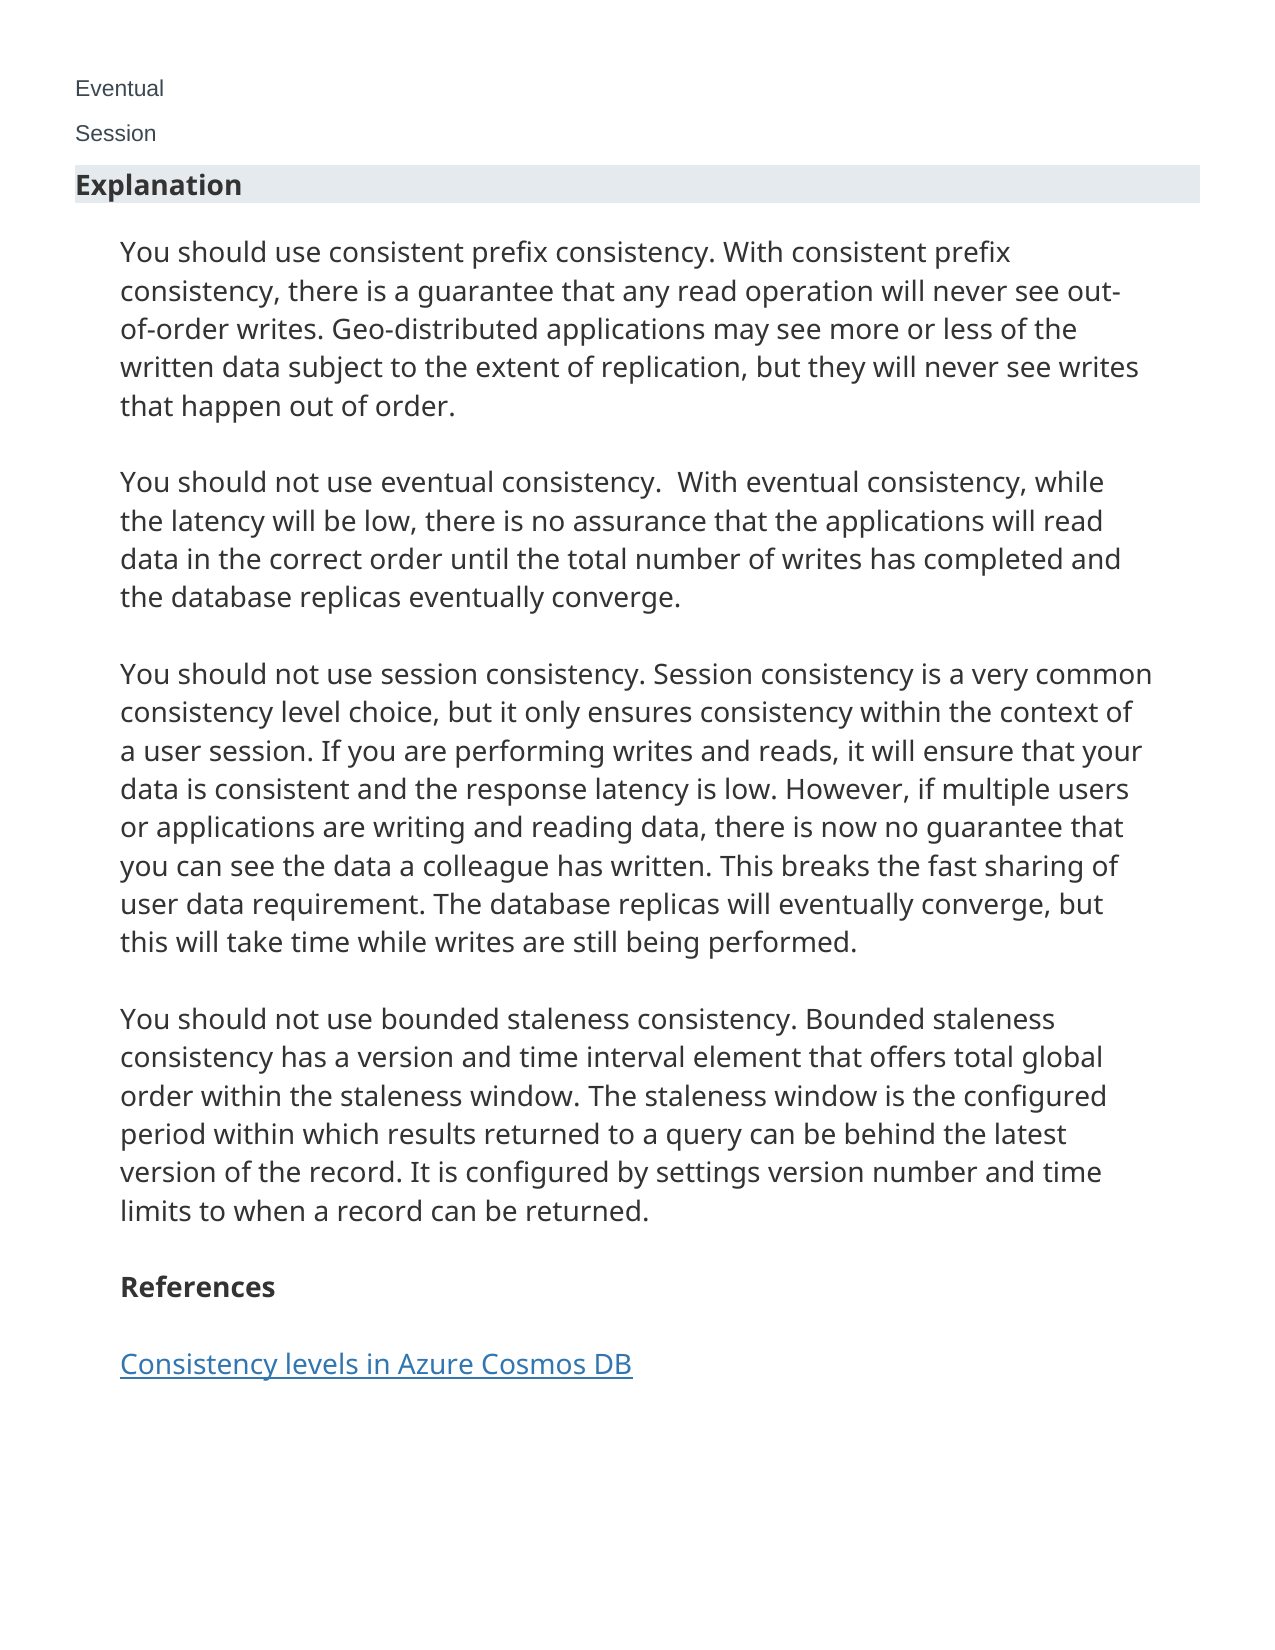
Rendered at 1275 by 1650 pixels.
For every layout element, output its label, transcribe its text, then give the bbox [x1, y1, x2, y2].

text You should use consistent prefix consistency. With consistent prefix consistency, there is a guarantee that any read operation will never see out-of-order writes. Geo-distributed applications may see more or less of the written data subject to the extent of replication, but they will never see writes that happen out of order. You should not use eventual consistency. With eventual consistency, while the latency will be low, there is no assurance that the applications will read data in the correct order until the total number of writes has completed and the database replicas eventually converge. You should not use session consistency. Session consistency is a very common consistency level choice, but it only ensures consistency within the context of a user session. If you are performing writes and reads, it will ensure that your data is consistent and the response latency is low. However, if multiple users or applications are writing and reading data, there is now no guarantee that you can see the data a colleague has written. This breaks the fast sharing of user data requirement. The database replicas will eventually converge, but this will take time while writes are still being performed. You should not use bounded staleness consistency. Bounded staleness consistency has a version and time interval element that offers total global order within the staleness window. The staleness window is the configured period within which results returned to a query can be behind the latest version of the record. It is configured by settings version number and time limits to when a record can be returned. References Consistency levels in Azure Cosmos DB [120, 233, 1155, 1383]
text Session [75, 120, 1200, 146]
text Explanation [75, 165, 1200, 203]
text Eventual [75, 75, 1200, 101]
